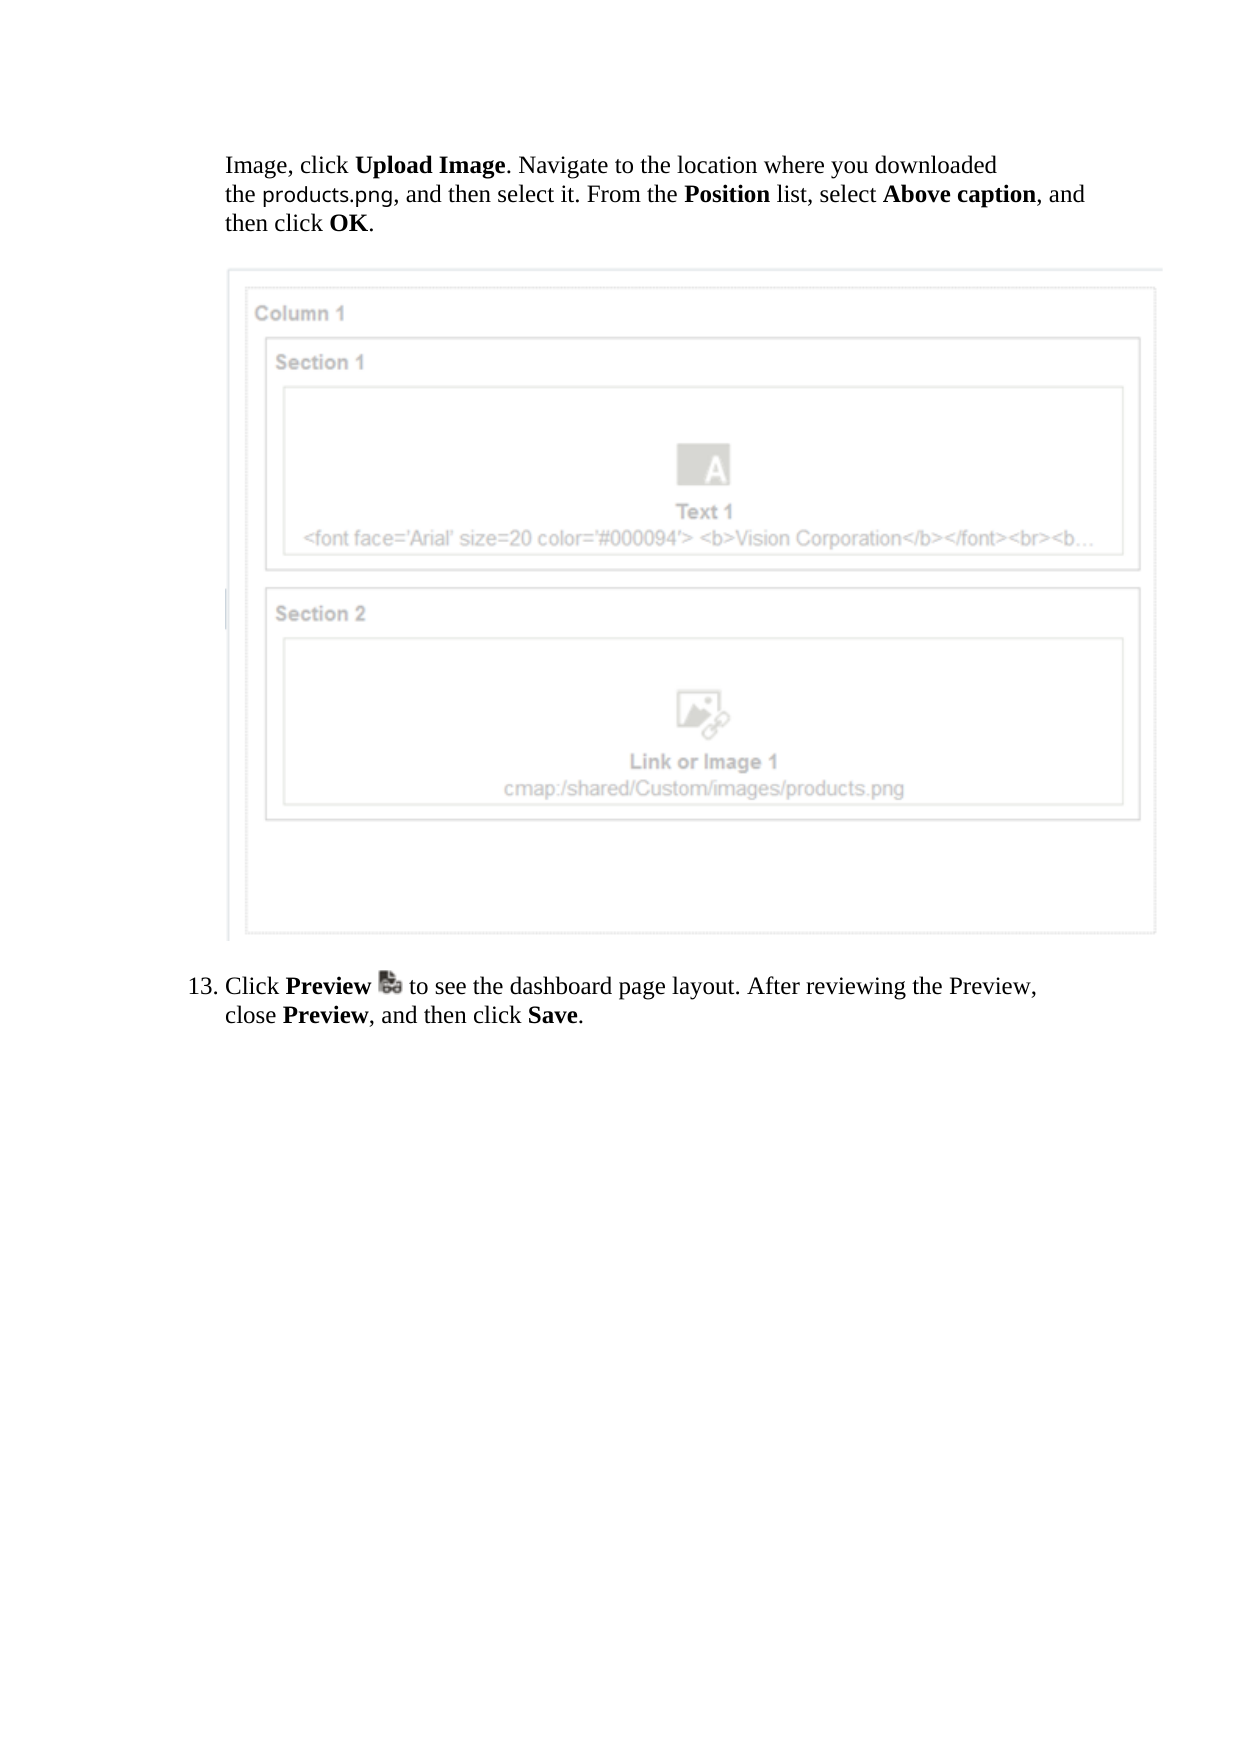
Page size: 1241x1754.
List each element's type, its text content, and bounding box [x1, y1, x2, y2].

list Click Preview to see the dashboard page layout. After reviewing the Preview, close Preview, and then click Save. [187, 969, 1090, 1029]
picture [377, 969, 403, 995]
picture [225, 265, 1163, 941]
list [187, 150, 1090, 237]
